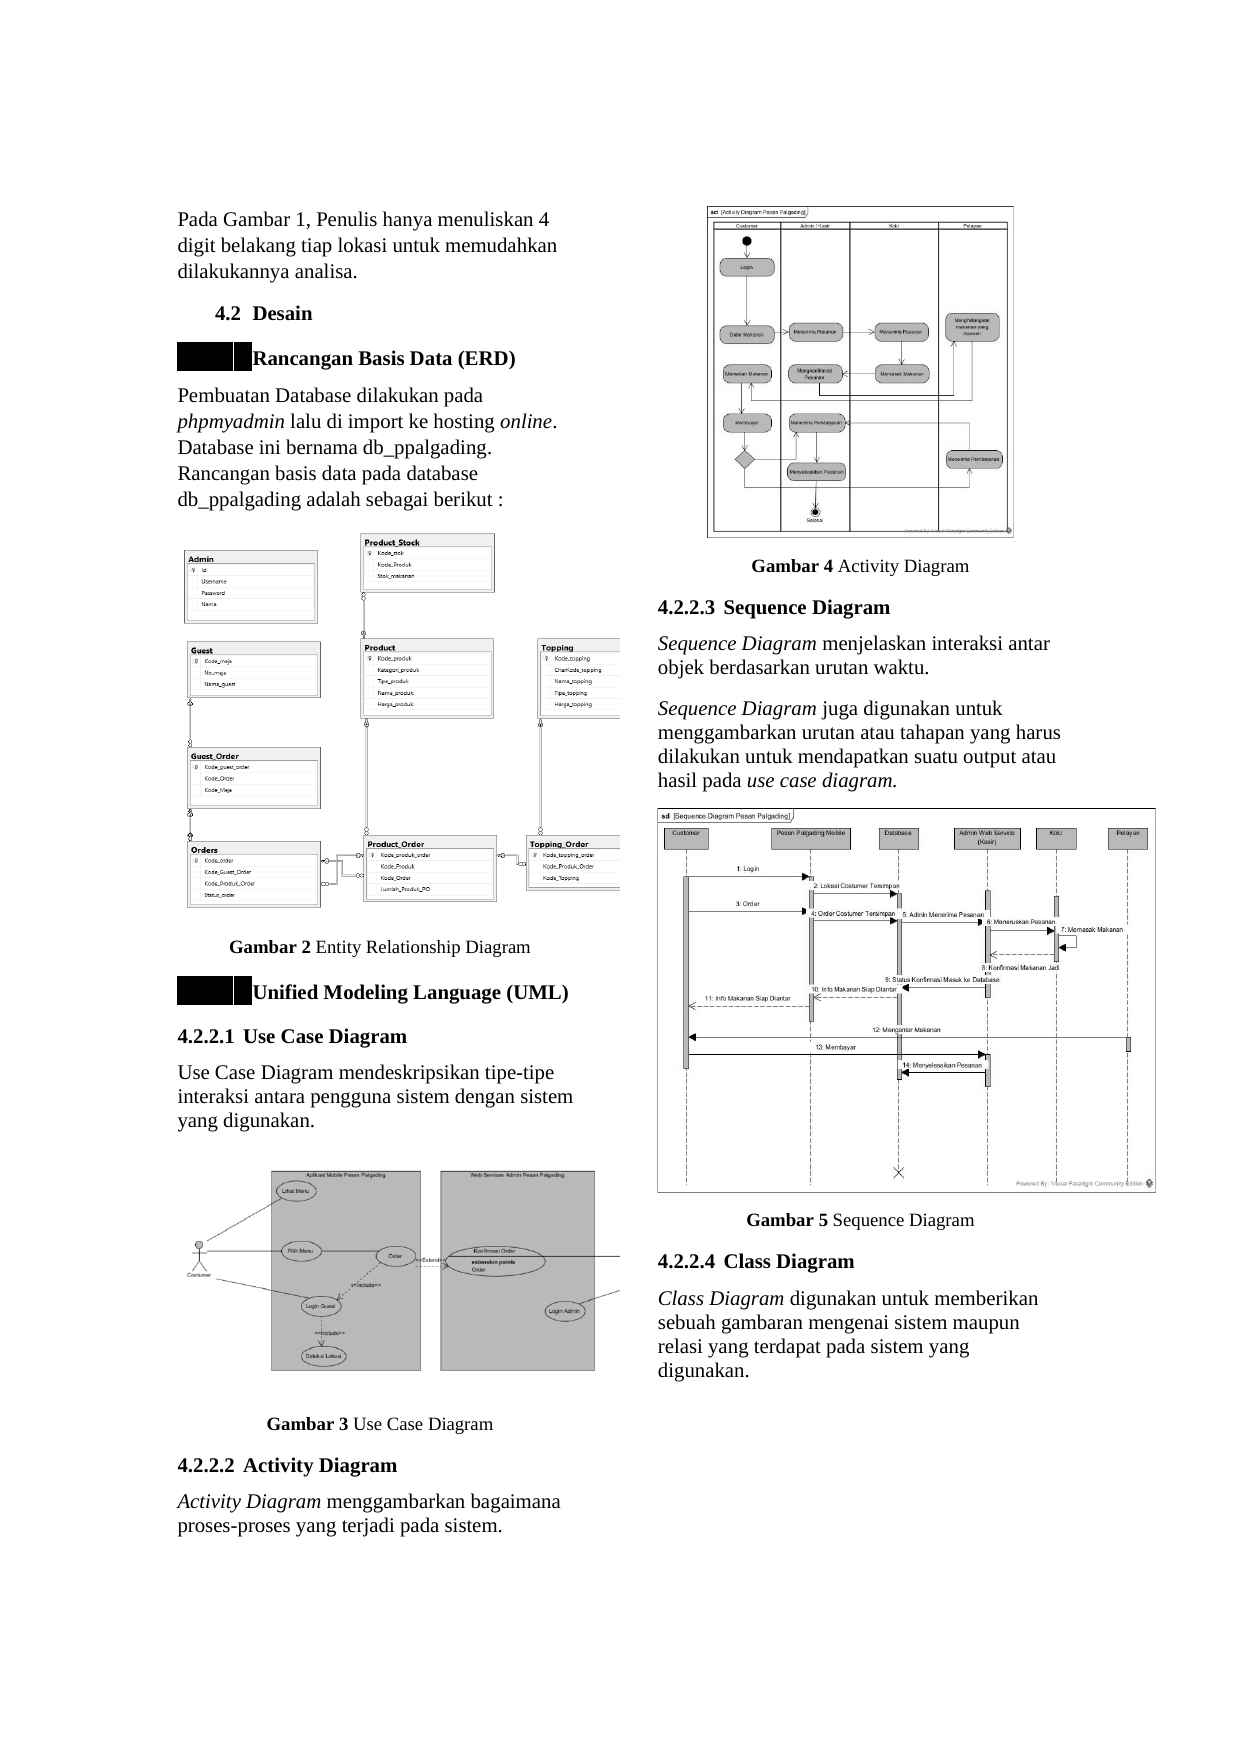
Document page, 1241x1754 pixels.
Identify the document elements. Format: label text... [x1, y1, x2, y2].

text Activity Diagram [177, 1453, 583, 1477]
text Sequence Diagram menjelaskan interaksi antar objek berdasarkan urutan waktu. [658, 631, 1063, 679]
text Class Diagram digunakan untuk memberikan sebuah gambaran mengenai sistem maupun relasi yang terdapat pada sistem yang digunakan. [658, 1286, 1063, 1382]
text Pembuatan Database dilakukan pada phpmyadmin lalu di import ke hosting online. Database ini bernama db_ppalgading. Rancangan basis data pada database db_ppalgading adalah sebagai berikut : [177, 383, 583, 511]
text Sequence Diagram juga digunakan untuk menggambarkan urutan atau tahapan yang harus dilakukan untuk mendapatkan suatu output atau hasil pada use case diagram. [658, 696, 1063, 792]
text Gambar 2 Entity Relationship Diagram [177, 936, 583, 958]
text Use Case Diagram mendeskripsikan tipe-tipe interaksi antara pengguna sistem dengan sistem yang digunakan. [177, 1060, 583, 1132]
text Class Diagram [658, 1249, 1063, 1273]
text Activity Diagram menggambarkan bagaimana proses-proses yang terjadi pada sistem. [177, 1489, 583, 1537]
text Use Case Diagram [177, 1024, 583, 1048]
text Pada Gambar 1, Penulis hanya menuliskan 4 digit belakang tiap lokasi untuk memudahkan dilakukannya analisa. [177, 207, 583, 283]
text Gambar 3 Use Case Diagram [177, 1413, 583, 1434]
text Rancangan Basis Data (ERD) [252, 342, 583, 371]
text Sequence Diagram [658, 594, 1063, 619]
text Unified Modeling Language (UML) [252, 976, 583, 1005]
text Desain [215, 301, 583, 325]
text Gambar 4 Activity Diagram [658, 555, 1063, 576]
text Gambar 5 Sequence Diagram [658, 1209, 1063, 1231]
